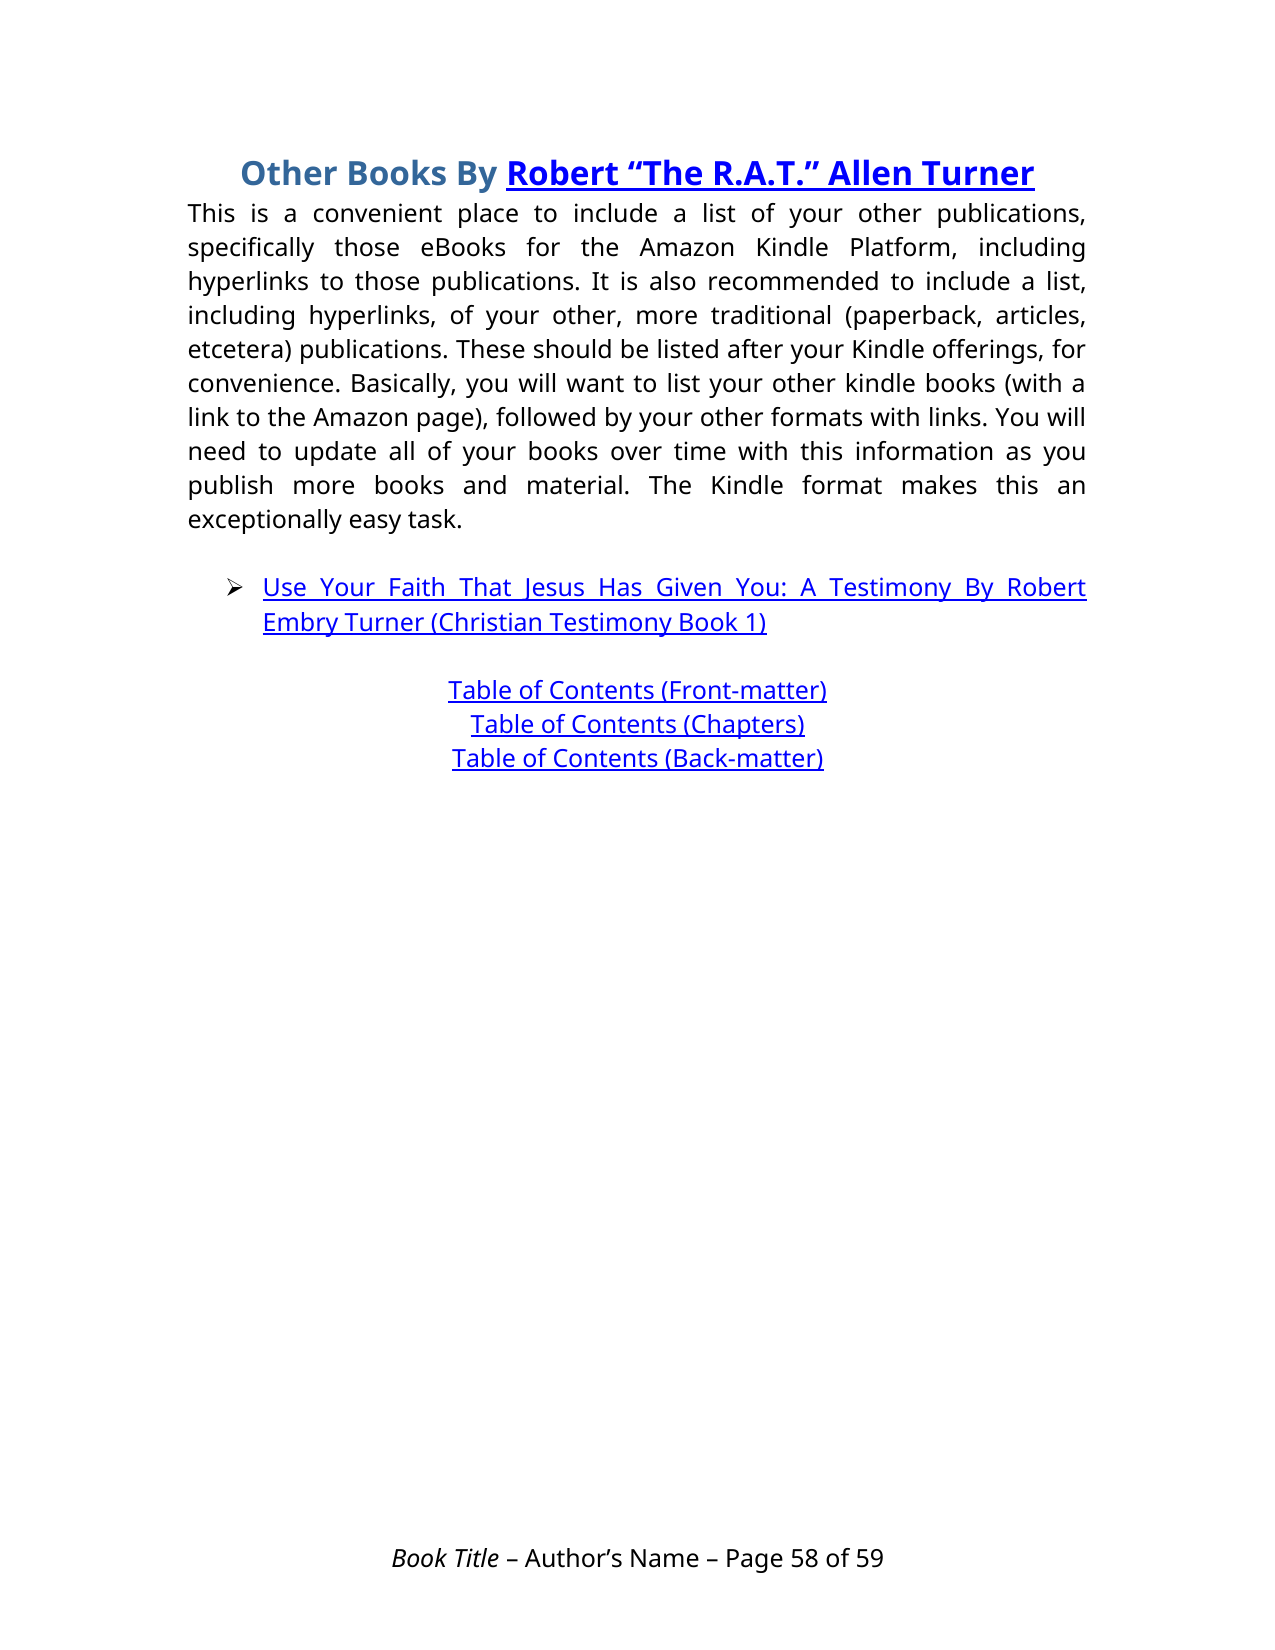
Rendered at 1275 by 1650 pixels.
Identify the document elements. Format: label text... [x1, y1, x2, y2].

text This is a convenient place to include a list of your other publications, specifically those eBooks for the Amazon Kindle Platform, including hyperlinks to those publications. It is also recommended to include a list, including hyperlinks, of your other, more traditional (paperback, articles, etcetera) publications. These should be listed after your Kindle offerings, for convenience. Basically, you will want to list your other kindle books (with a link to the Amazon page), followed by your other formats with links. You will need to update all of your books over time with this information as you publish more books and material. The Kindle format makes this an exceptionally easy task. [187, 195, 1087, 536]
text Table of Contents (Front-matter) [187, 672, 1087, 706]
text Table of Contents (Chapters) [187, 706, 1087, 740]
subtitle Other Books By Robert “The R.A.T.” Allen Turner [187, 150, 1087, 195]
list Use Your Faith That Jesus Has Given You: A Testimony By Robert Embry Turner (Christian Testimony Book 1) [225, 570, 1087, 638]
text Table of Contents (Back-matter) [187, 740, 1087, 774]
